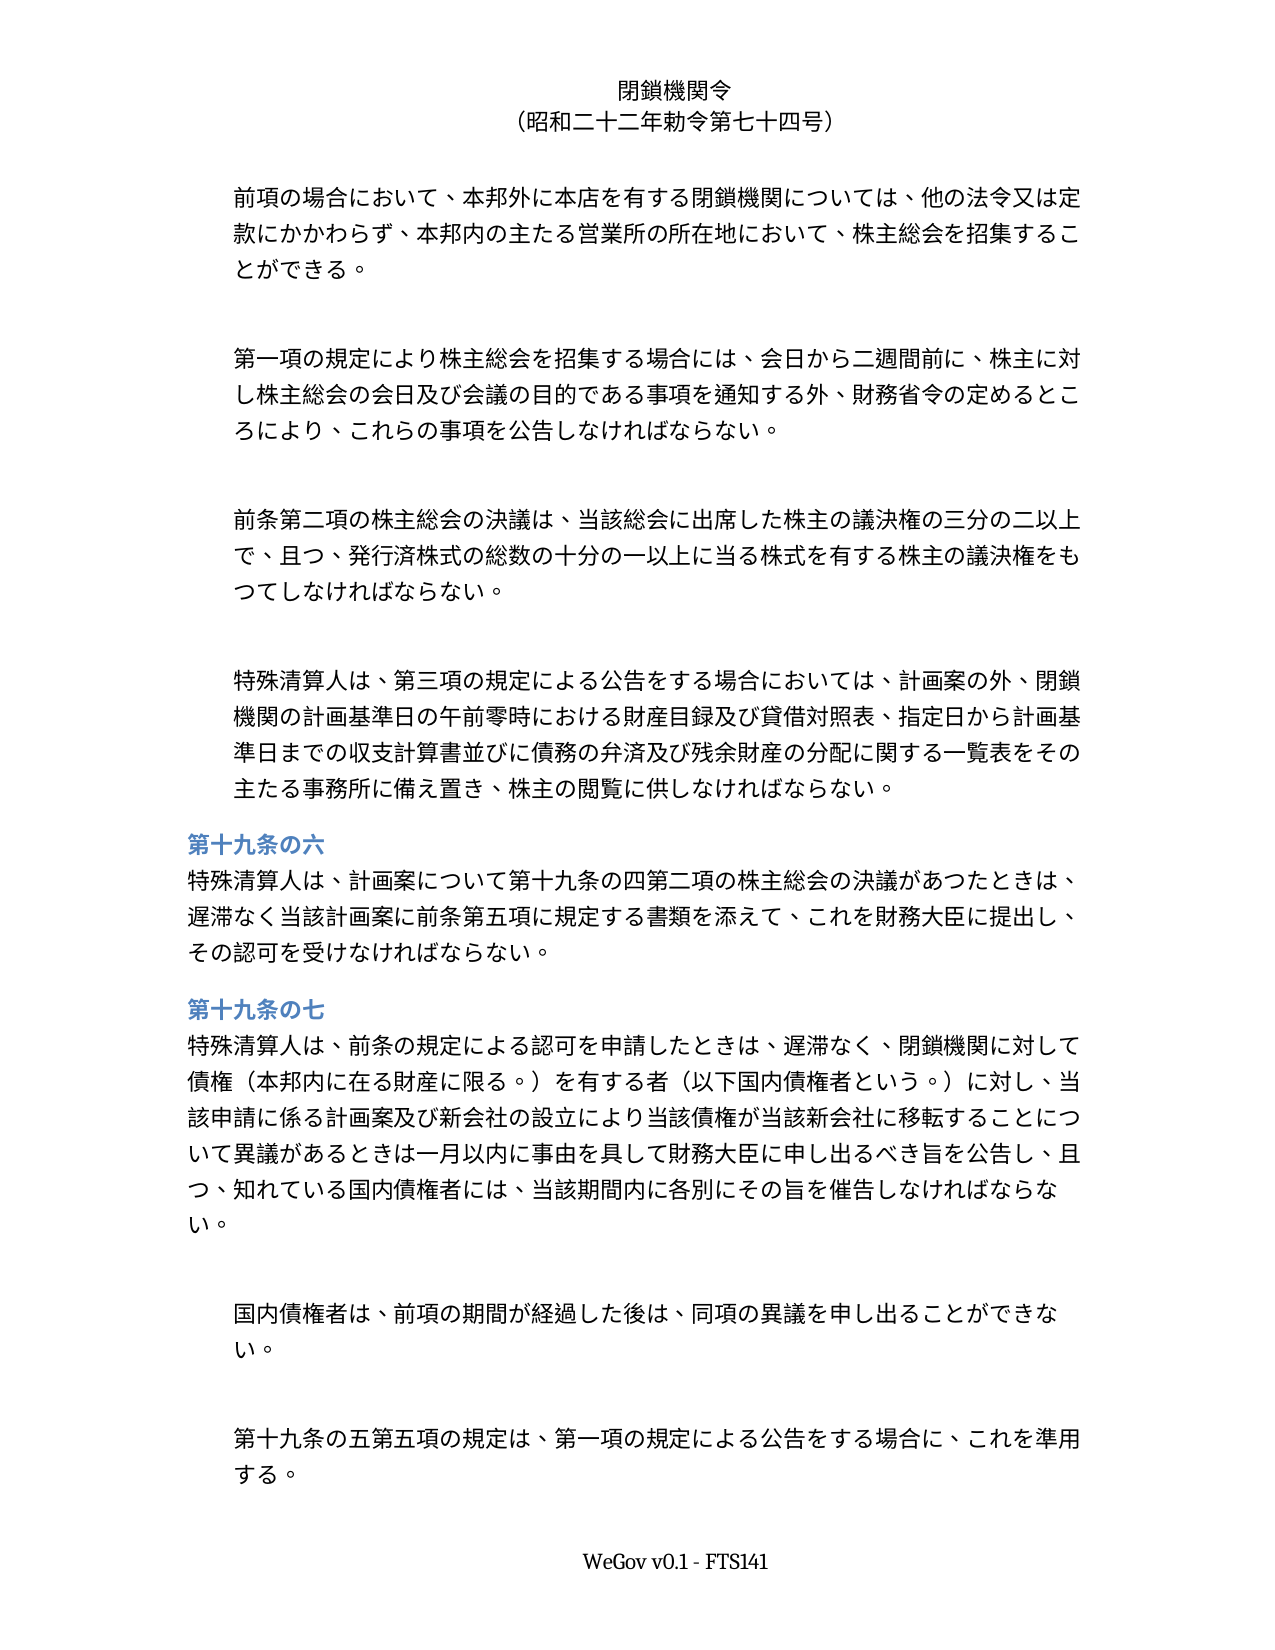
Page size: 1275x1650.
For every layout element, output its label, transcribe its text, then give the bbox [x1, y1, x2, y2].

text 特殊清算人は、前条の規定による認可を申請したときは、遅滞なく、閉鎖機関に対して債権（本邦内に在る財産に限る。）を有する者（以下国内債権者という。）に対し、当該申請に係る計画案及び新会社の設立により当該債権が当該新会社に移転することについて異議があるときは一月以内に事由を具して財務大臣に申し出るべき旨を公告し、且つ、知れている国内債権者には、当該期間内に各別にその旨を催告しなければならない。 [187, 1030, 1087, 1241]
text 第十九条の五第五項の規定は、第一項の規定による公告をする場合に、これを準用する。 [233, 1423, 1087, 1491]
text 第一項の規定により株主総会を招集する場合には、会日から二週間前に、株主に対し株主総会の会日及び会議の目的である事項を通知する外、財務省令の定めるところにより、これらの事項を公告しなければならない。 [233, 343, 1087, 446]
text 前項の場合において、本邦外に本店を有する閉鎖機関については、他の法令又は定款にかかわらず、本邦内の主たる営業所の所在地において、株主総会を招集することができる。 [233, 182, 1087, 285]
text 前条第二項の株主総会の決議は、当該総会に出席した株主の議決権の三分の二以上で、且つ、発行済株式の総数の十分の一以上に当る株式を有する株主の議決権をもつてしなければならない。 [233, 504, 1087, 607]
text 特殊清算人は、計画案について第十九条の四第二項の株主総会の決議があつたときは、遅滞なく当該計画案に前条第五項に規定する書類を添えて、これを財務大臣に提出し、その認可を受けなければならない。 [187, 865, 1087, 968]
subtitle 第十九条の七 [187, 994, 1087, 1025]
text 特殊清算人は、第三項の規定による公告をする場合においては、計画案の外、閉鎖機関の計画基準日の午前零時における財産目録及び貸借対照表、指定日から計画基準日までの収支計算書並びに債務の弁済及び残余財産の分配に関する一覧表をその主たる事務所に備え置き、株主の閲覧に供しなければならない。 [233, 665, 1087, 804]
subtitle 第十九条の六 [187, 829, 1087, 861]
text 国内債権者は、前項の期間が経過した後は、同項の異議を申し出ることができない。 [233, 1298, 1087, 1366]
